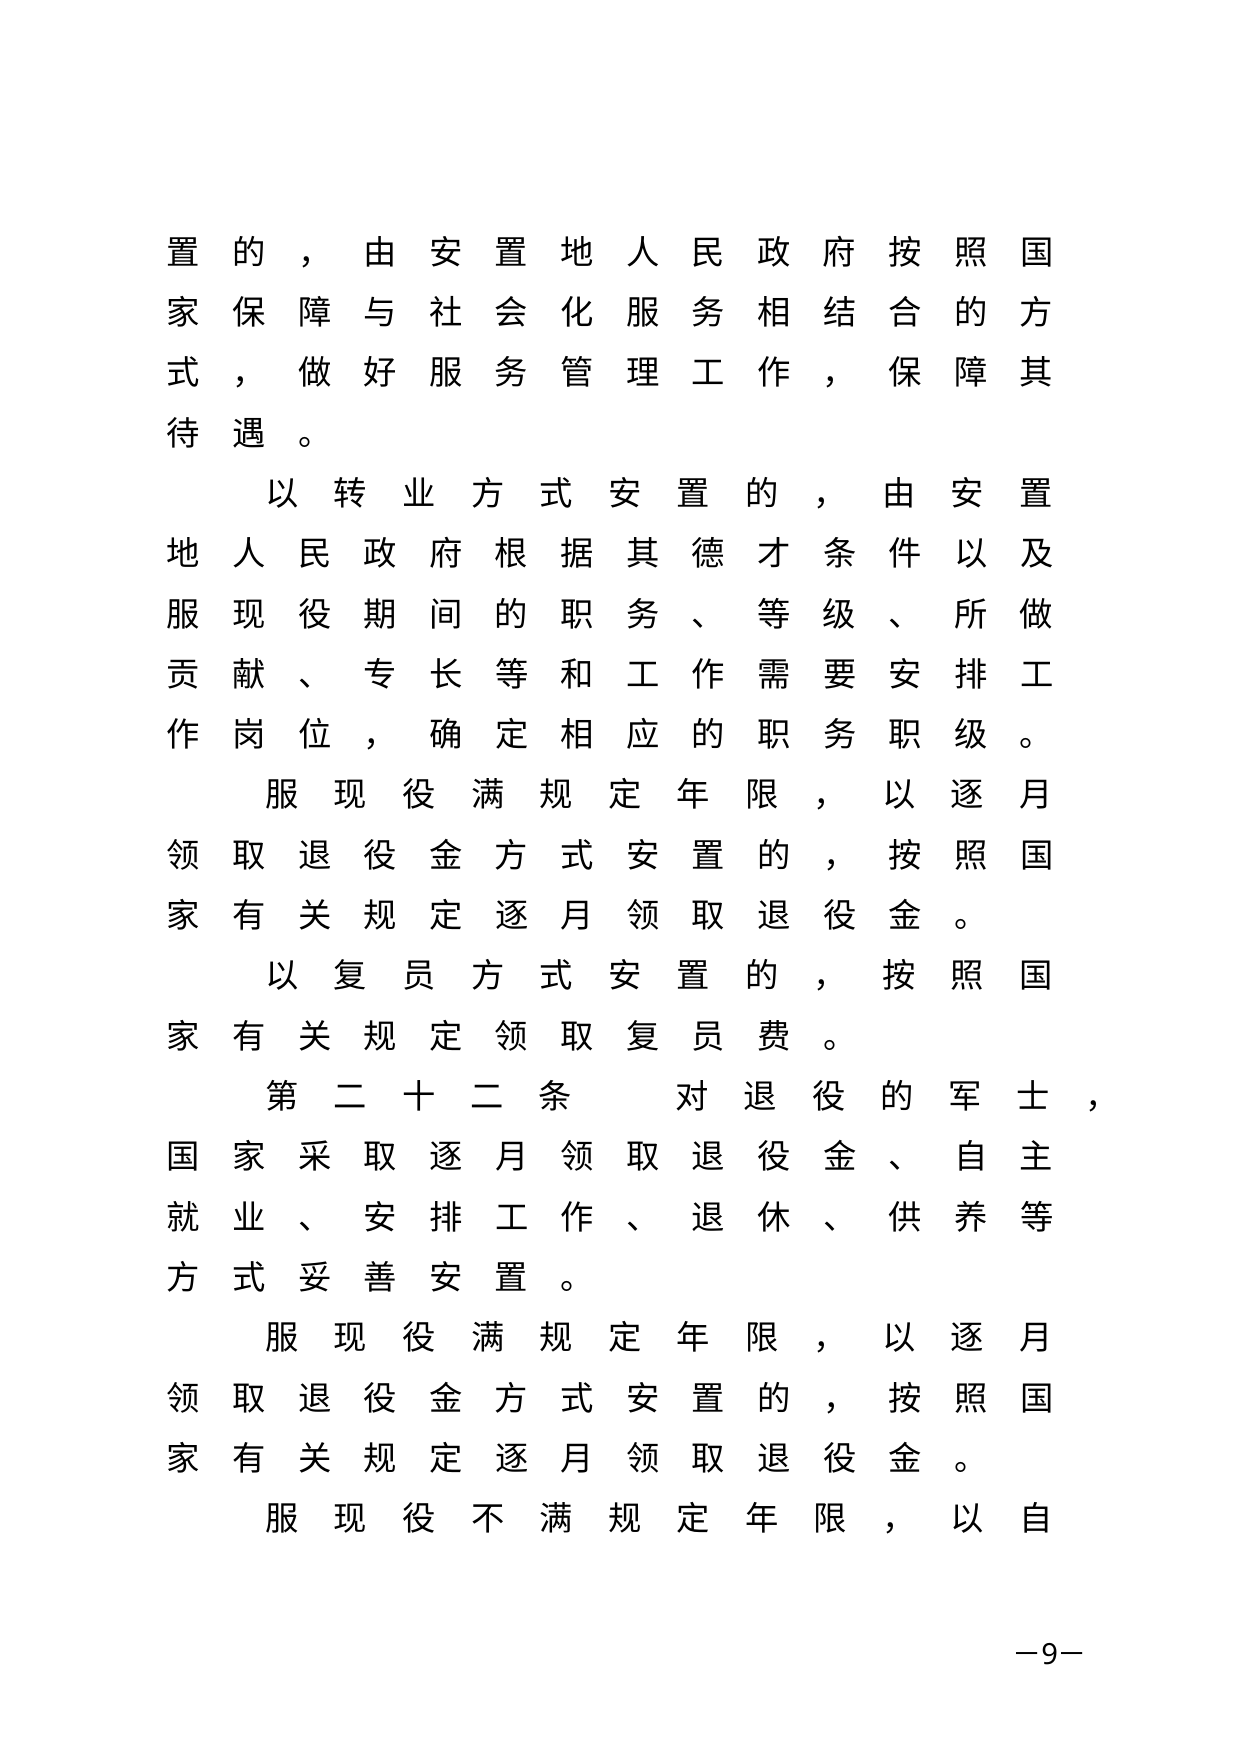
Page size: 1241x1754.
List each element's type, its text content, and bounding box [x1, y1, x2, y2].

text 服现役满规定年限，以逐月领取退役金方式安置的，按照国家有关规定逐月领取退役金。 [167, 762, 1085, 943]
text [167, 1486, 1085, 1546]
text 服现役满规定年限，以逐月领取退役金方式安置的，按照国家有关规定逐月领取退役金。 [167, 1305, 1085, 1486]
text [167, 219, 1085, 461]
text 以复员方式安置的，按照国家有关规定领取复员费。 [167, 943, 1085, 1064]
text 第二十二条 对退役的军士，国家采取逐月领取退役金、自主就业、安排工作、退休、供养等方式妥善安置。 [167, 1064, 1085, 1305]
text 以转业方式安置的，由安置地人民政府根据其德才条件以及服现役期间的职务、等级、所做贡献、专长等和工作需要安排工作岗位，确定相应的职务职级。 [167, 461, 1085, 762]
